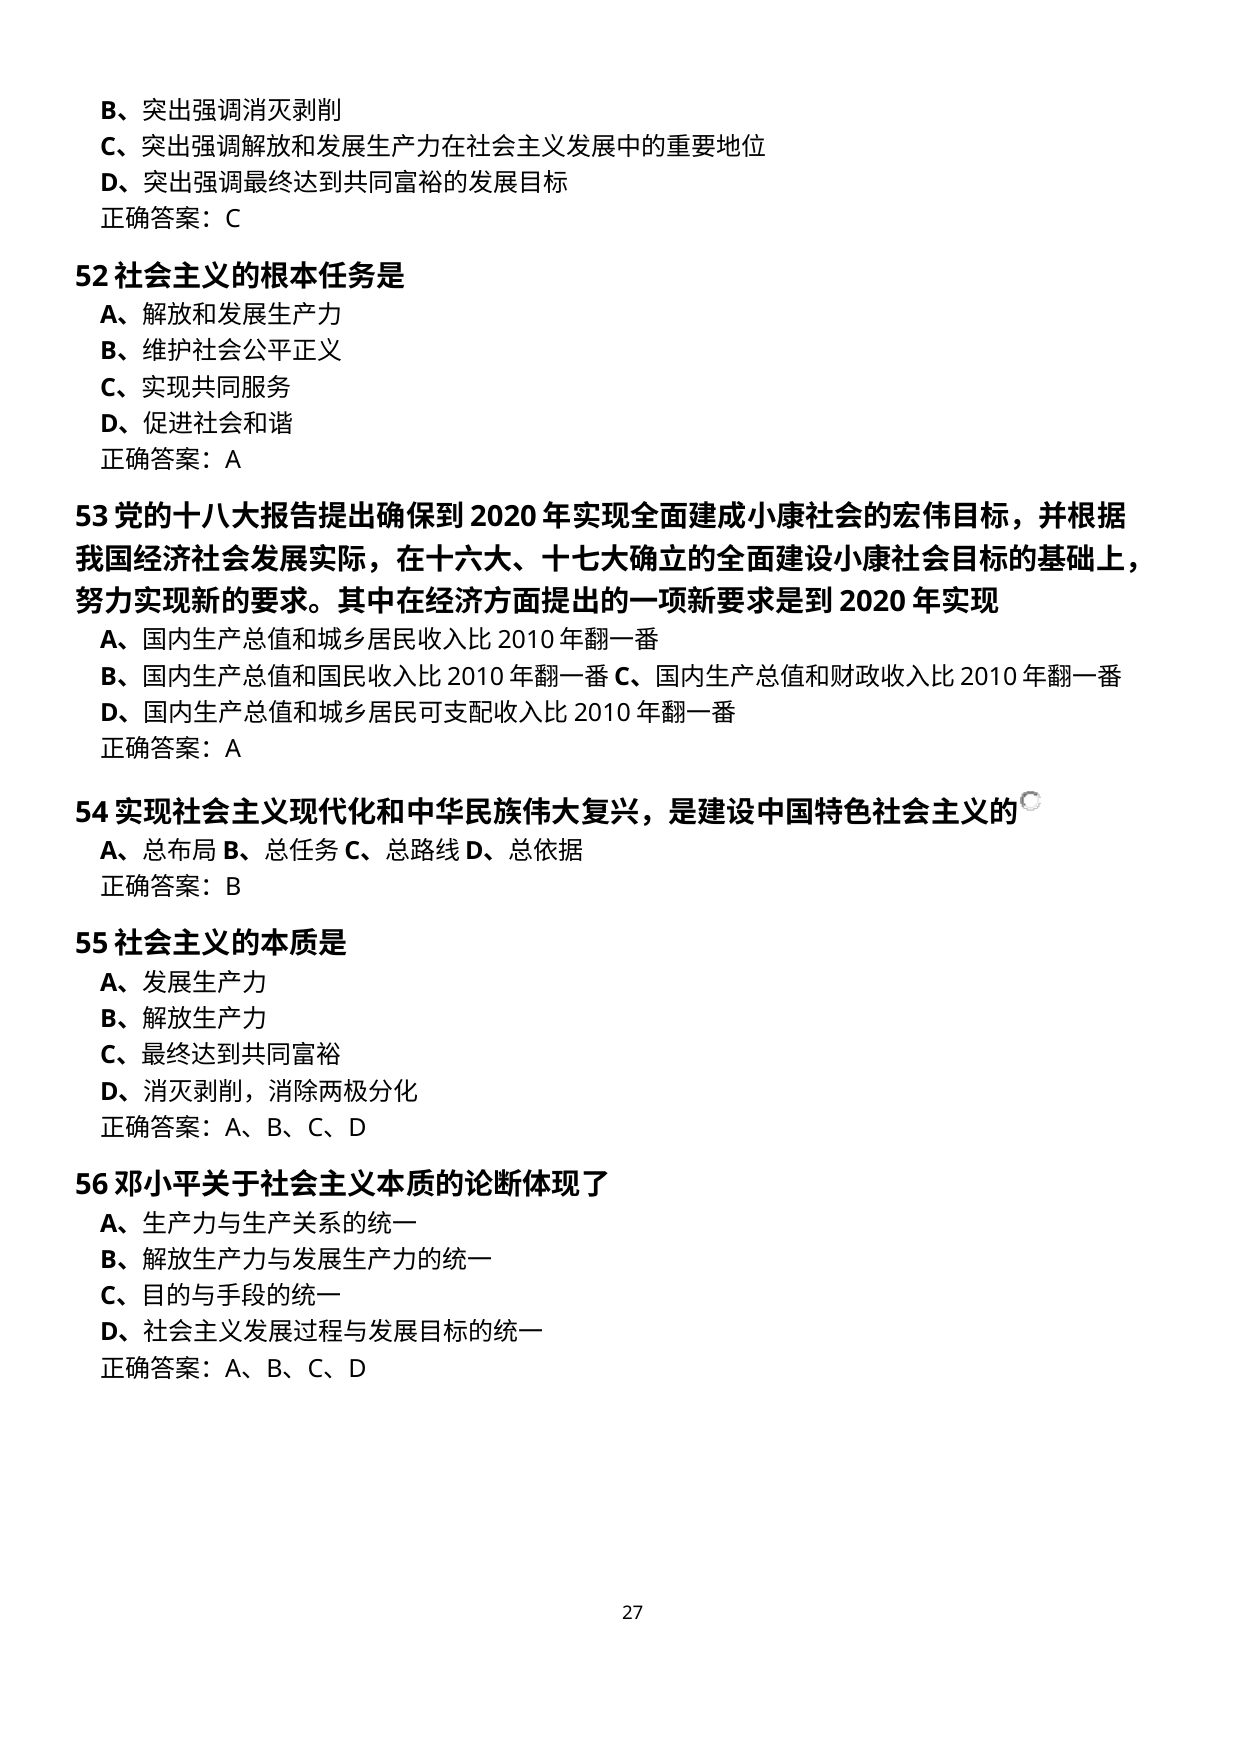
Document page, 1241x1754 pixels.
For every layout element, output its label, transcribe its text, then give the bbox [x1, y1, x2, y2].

text 正确答案：A、B、C、D [100, 1348, 1165, 1384]
text B、维护社会公平正义 [100, 331, 1165, 367]
text 正确答案：A [100, 439, 1165, 476]
text A、解放和发展生产力 [100, 294, 1165, 331]
text C、最终达到共同富裕 [100, 1035, 1165, 1071]
text D、突出强调最终达到共同富裕的发展目标 [100, 163, 1165, 199]
text B、突出强调消灭剥削 [100, 90, 1165, 126]
text A、总布局B、总任务C、总路线D、总依据 [100, 831, 1165, 867]
text 正确答案：C [100, 199, 1165, 235]
text C、突出强调解放和发展生产力在社会主义发展中的重要地位 [100, 126, 1165, 163]
text D、消灭剥削，消除两极分化 [100, 1071, 1165, 1107]
text D、社会主义发展过程与发展目标的统一 [100, 1312, 1165, 1348]
text C、实现共同服务 [100, 367, 1165, 403]
subtitle 52社会主义的根本任务是 [75, 252, 1140, 294]
text A、生产力与生产关系的统一 [100, 1203, 1165, 1239]
subtitle 55社会主义的本质是 [75, 920, 1140, 962]
text B、国内生产总值和国民收入比2010年翻一番C、国内生产总值和财政收入比2010年翻一番 [100, 656, 1165, 692]
text A、发展生产力 [100, 962, 1165, 999]
text B、解放生产力与发展生产力的统一 [100, 1239, 1165, 1276]
subtitle 54实现社会主义现代化和中华民族伟大复兴，是建设中国特色社会主义的 [75, 782, 1140, 831]
text 正确答案：A [100, 729, 1165, 765]
text C、目的与手段的统一 [100, 1276, 1165, 1312]
text D、促进社会和谐 [100, 403, 1165, 439]
text 正确答案：B [100, 867, 1165, 903]
text D、国内生产总值和城乡居民可支配收入比2010年翻一番 [100, 692, 1165, 729]
text A、国内生产总值和城乡居民收入比2010年翻一番 [100, 620, 1165, 656]
text B、解放生产力 [100, 999, 1165, 1035]
text 正确答案：A、B、C、D [100, 1107, 1165, 1144]
subtitle 56邓小平关于社会主义本质的论断体现了 [75, 1161, 1140, 1203]
subtitle 53党的十八大报告提出确保到2020年实现全面建成小康社会的宏伟目标，并根据我国经济社会发展实际，在十六大、十七大确立的全面建设小康社会目标的基础上，努力实现新的要求。其中在经济方面提出的一项新要求是到2020年实现 [75, 493, 1140, 620]
